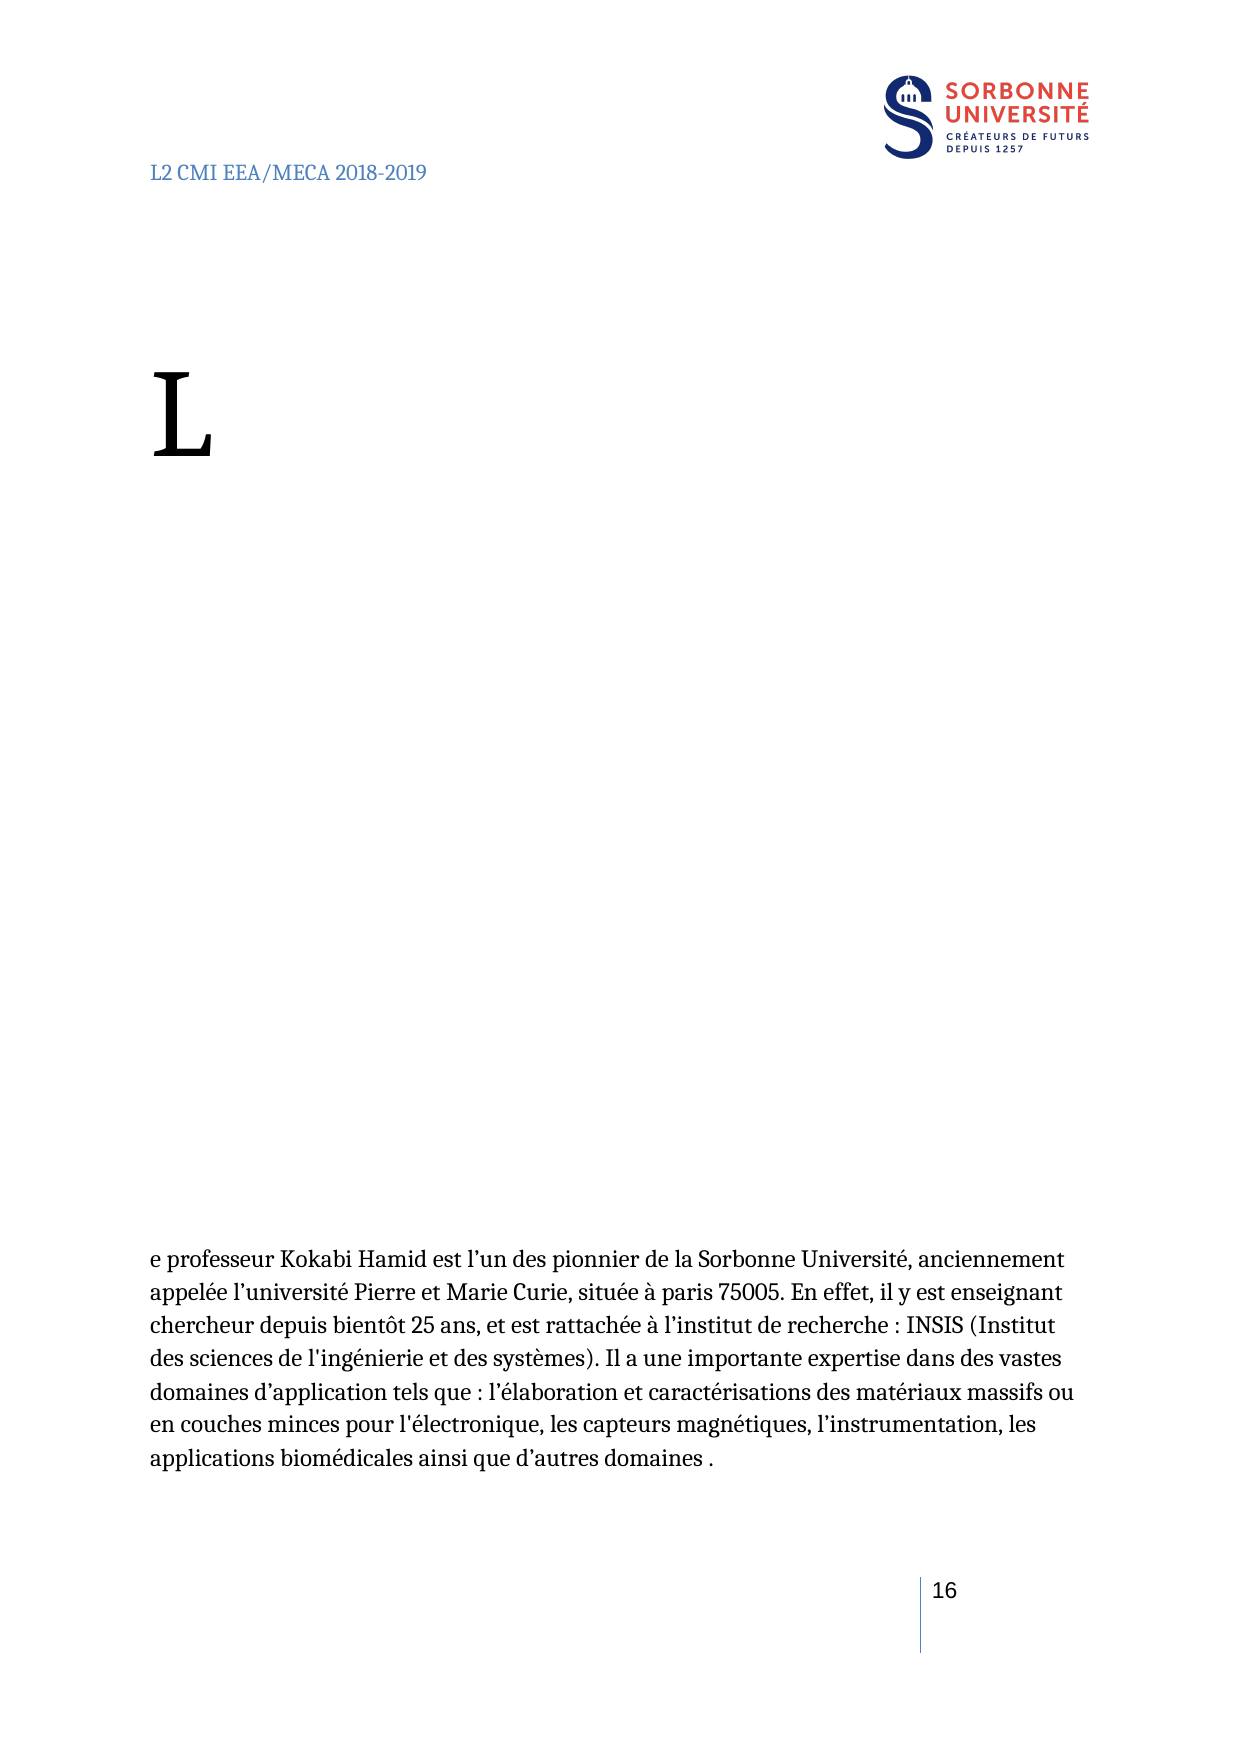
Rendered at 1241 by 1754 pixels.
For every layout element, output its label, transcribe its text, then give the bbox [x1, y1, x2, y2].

text L [150, 239, 1090, 488]
picture [882, 75, 1091, 160]
text e professeur Kokabi Hamid est l’un des pionnier de la Sorbonne Université, anciennement appelée l’université Pierre et Marie Curie, située à paris 75005. En effet, il y est enseignant chercheur depuis bientôt 25 ans, et est rattachée à l’institut de recherche : INSIS (Institut des sciences de l'ingénierie et des systèmes). Il a une importante expertise dans des vastes domaines d’application tels que : l’élaboration et caractérisations des matériaux massifs ou en couches minces pour l'électronique, les capteurs magnétiques, l’instrumentation, les applications biomédicales ainsi que d’autres domaines . [150, 1245, 1090, 1472]
